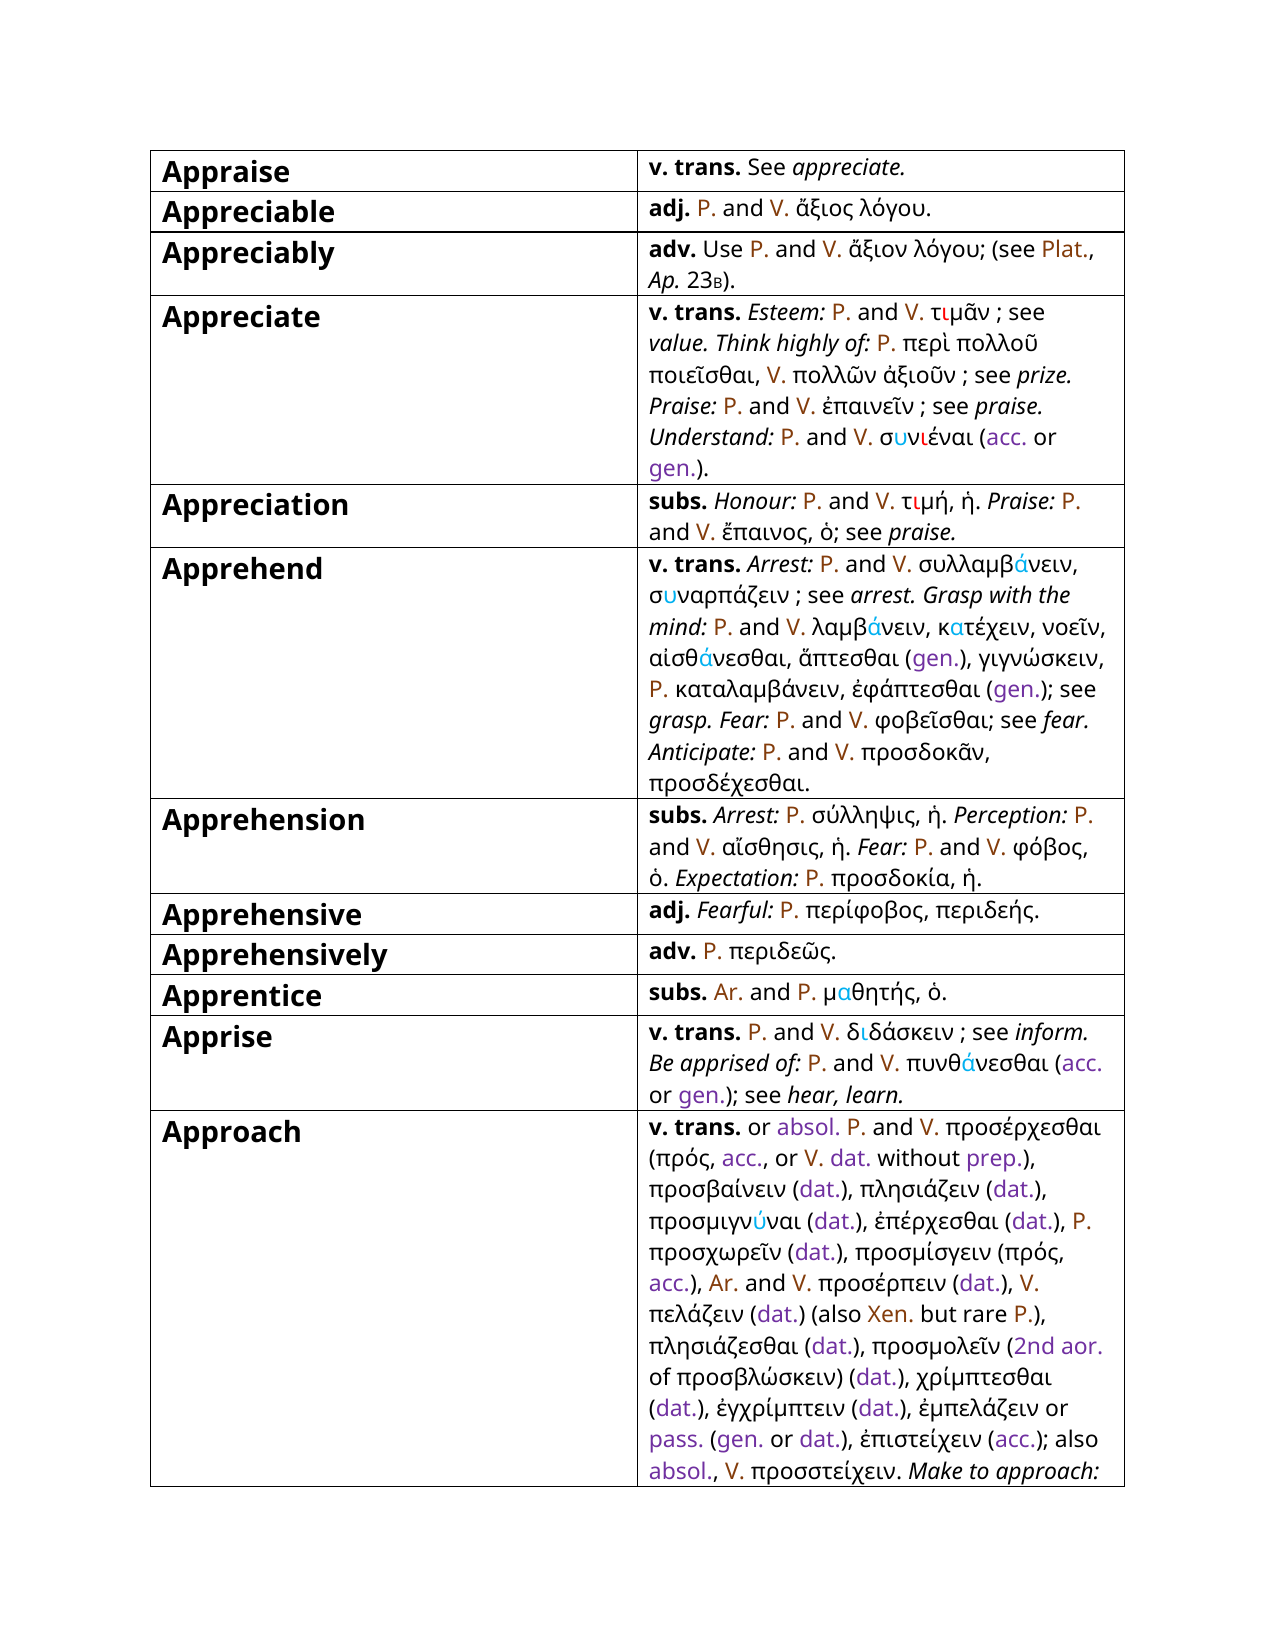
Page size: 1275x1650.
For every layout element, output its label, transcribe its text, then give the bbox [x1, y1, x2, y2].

table_cell adj. Fearful: P. περίφοβος, περιδεής. [638, 894, 1124, 934]
table_cell Appreciation [151, 485, 637, 547]
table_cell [638, 1111, 1124, 1486]
table_cell Apprentice [151, 975, 637, 1015]
table_cell Apprehensively [151, 935, 637, 974]
table_cell adv. Use P. and V. ἄξιον λόγου; (see Plat., Ap. 23B). [638, 233, 1124, 295]
table_cell adv. P. περιδεῶς. [638, 935, 1124, 974]
table_cell Approach [151, 1111, 637, 1486]
table_cell v. trans. Arrest: P. and V. συλλαμβάνειν, συναρπάζειν ; see arrest. Grasp with the mind: P. and V. λαμβάνειν, κατέχειν, νοεῖν, αἰσθάνεσθαι, ἅπτεσθαι (gen.), γιγνώσκειν, P. καταλαμβάνειν, ἐφάπτεσθαι (gen.); see grasp. Fear: P. and V. φοβεῖσθαι; see fear. Anticipate: P. and V. προσδοκᾶν, προσδέχεσθαι. [638, 548, 1124, 798]
table_cell Apprehension [151, 799, 637, 893]
table_cell v. trans. Esteem: P. and V. τιμᾶν ; see value. Think highly of: P. περὶ πολλοῦ ποιεῖσθαι, V. πολλῶν ἀξιοῦν ; see prize. Praise: P. and V. ἐπαινεῖν ; see praise. Understand: P. and V. συνιέναι (acc. or gen.). [638, 296, 1124, 483]
table_cell Apprehend [151, 548, 637, 798]
table_cell Apprise [151, 1016, 637, 1110]
table_cell subs. Arrest: P. σύλληψις, ἡ. Perception: P. and V. αἴσθησις, ἡ. Fear: P. and V. φόβος, ὁ. Expectation: P. προσδοκία, ἡ. [638, 799, 1124, 893]
table_cell Appreciably [151, 233, 637, 295]
table_cell Appreciable [151, 192, 637, 231]
table_cell adj. P. and V. ἄξιος λόγου. [638, 192, 1124, 231]
table_cell v. trans. P. and V. διδάσκειν ; see inform. Be apprised of: P. and V. πυνθάνεσθαι (acc. or gen.); see hear, learn. [638, 1016, 1124, 1110]
table_cell Appraise [151, 151, 637, 191]
table_cell subs. Honour: P. and V. τιμή, ἡ. Praise: P. and V. ἔπαινος, ὁ; see praise. [638, 485, 1124, 547]
table_cell v. trans. See appreciate. [638, 151, 1124, 191]
table_cell subs. Ar. and P. μαθητής, ὁ. [638, 975, 1124, 1015]
table_cell Appreciate [151, 296, 637, 483]
table_cell Apprehensive [151, 894, 637, 934]
